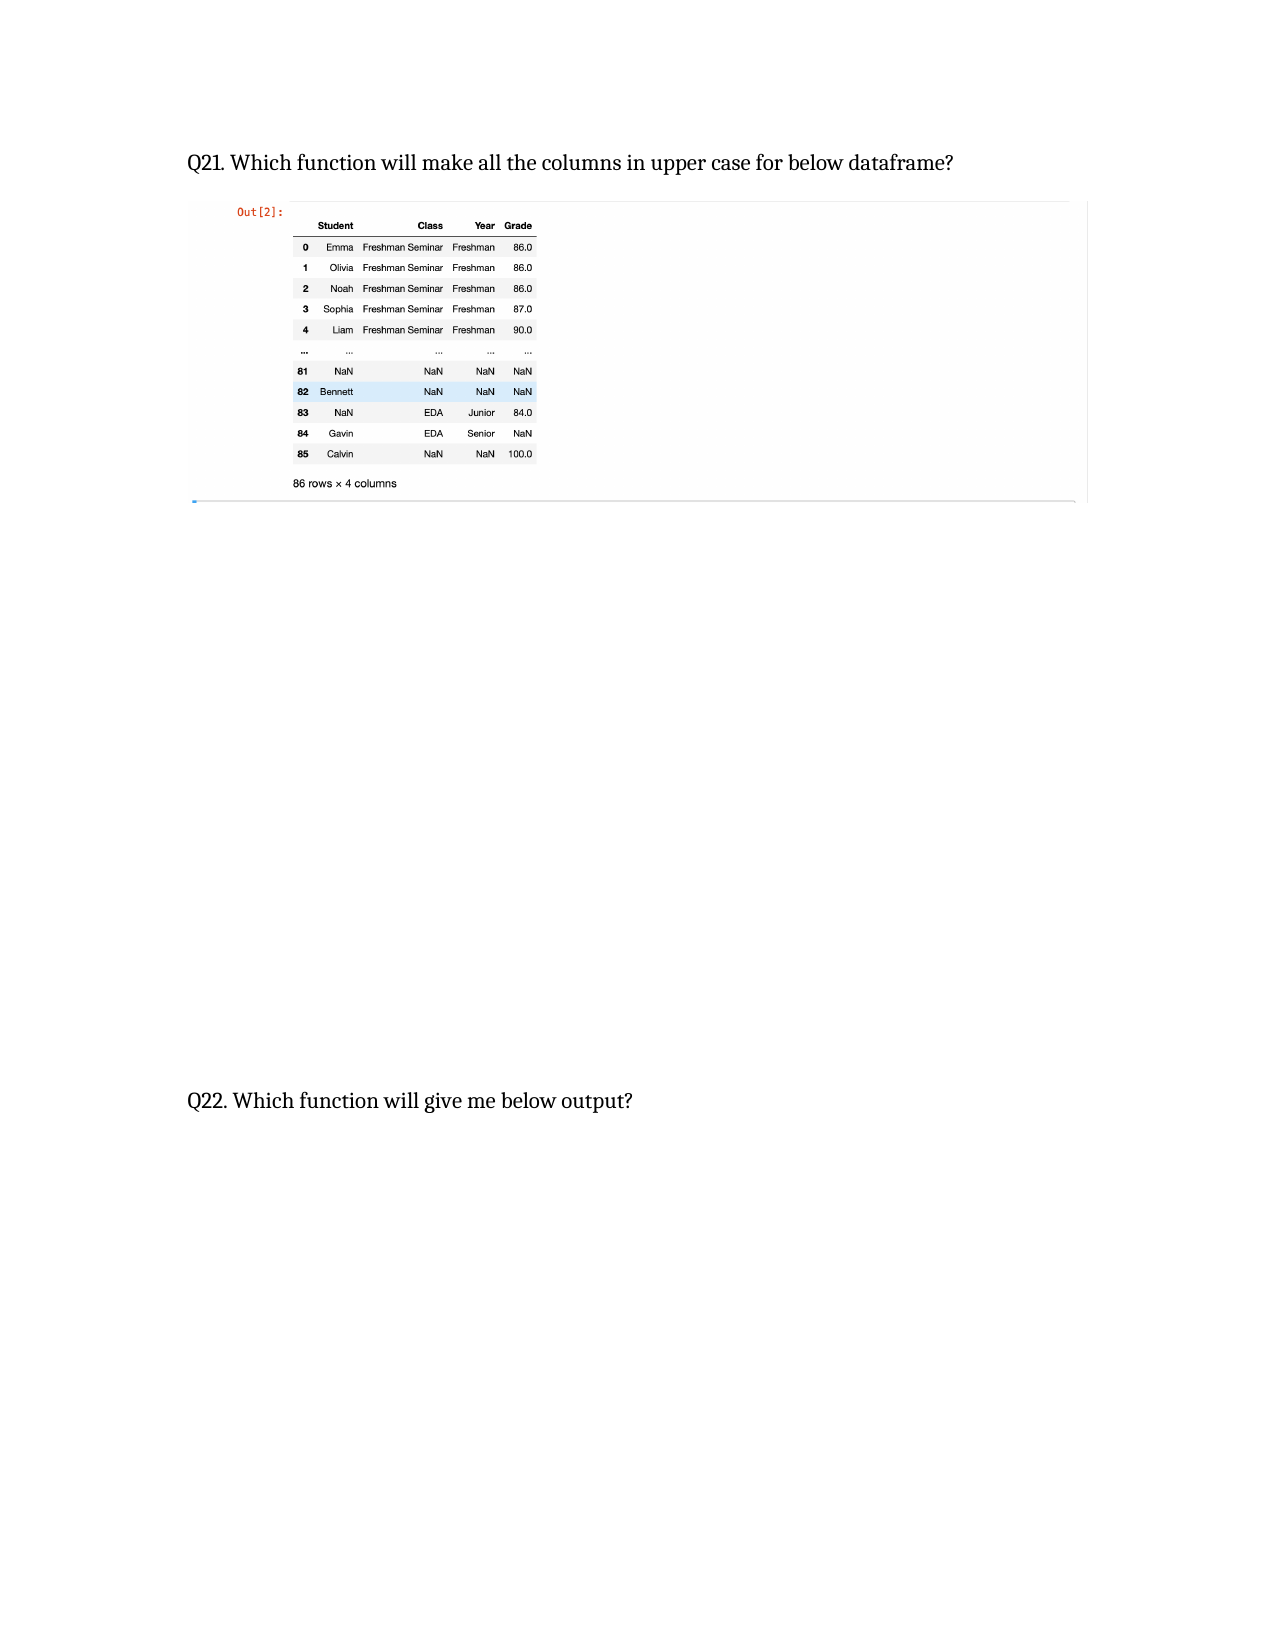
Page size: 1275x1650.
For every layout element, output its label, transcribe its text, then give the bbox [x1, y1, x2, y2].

text Q21. Which function will make all the columns in upper case for below dataframe? [187, 150, 1087, 176]
picture [187, 201, 1088, 503]
text Q22. Which function will give me below output? [187, 1088, 1087, 1115]
